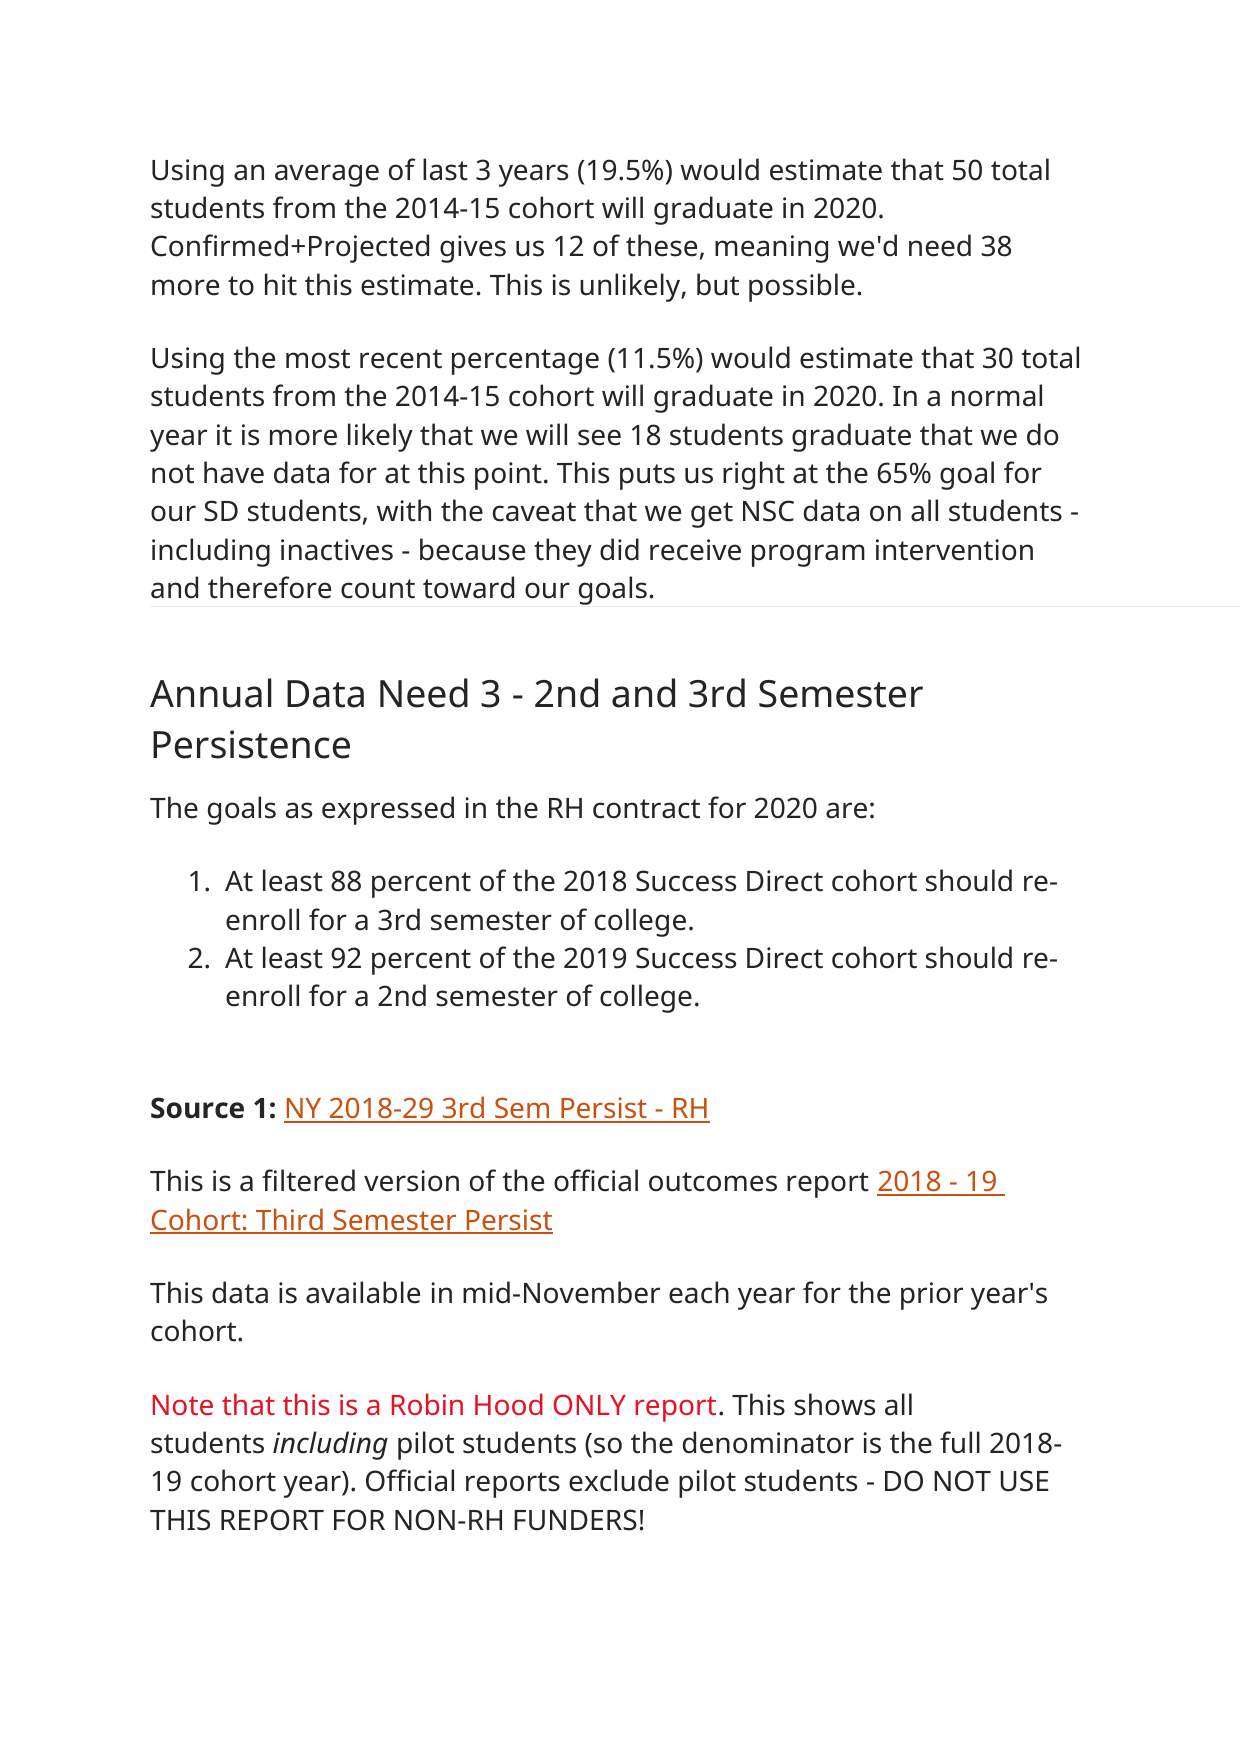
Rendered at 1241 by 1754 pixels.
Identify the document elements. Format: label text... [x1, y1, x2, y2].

list At least 88 percent of the 2018 Success Direct cohort should re-enroll for a 3rd semester of college. [187, 862, 1090, 938]
list At least 92 percent of the 2019 Success Direct cohort should re-enroll for a 2nd semester of college. [187, 938, 1090, 1015]
subtitle Annual Data Need 3 - 2nd and 3rd Semester Persistence [150, 667, 1090, 769]
text Source 1: NY 2018-29 3rd Sem Persist - RH [150, 1088, 1090, 1127]
text This data is available in mid-November each year for the prior year's cohort. [150, 1273, 1090, 1350]
text ​​​​​​​This is a filtered version of the official outcomes report 2018 - 19 Cohort: Third Semester Persist [150, 1162, 1090, 1238]
text Note that this is a Robin Hood ONLY report. This shows all students including pilot students (so the denominator is the full 2018-19 cohort year). Official reports exclude pilot students - DO NOT USE THIS REPORT FOR NON-RH FUNDERS! [150, 1385, 1090, 1538]
text Using an average of last 3 years (19.5%) would estimate that 50 total students from the 2014-15 cohort will graduate in 2020. Confirmed+Projected gives us 12 of these, meaning we'd need 38 more to hit this estimate. This is unlikely, but possible. [150, 150, 1090, 303]
text The goals as expressed in the RH contract for 2020 are: [150, 788, 1090, 827]
text Using the most recent percentage (11.5%) would estimate that 30 total students from the 2014-15 cohort will graduate in 2020. In a normal year it is more likely that we will see 18 students graduate that we do not have data for at this point. This puts us right at the 65% goal for our SD students, with the caveat that we get NSC data on all students - including inactives - because they did receive program intervention and therefore count toward our goals. [150, 338, 1090, 606]
